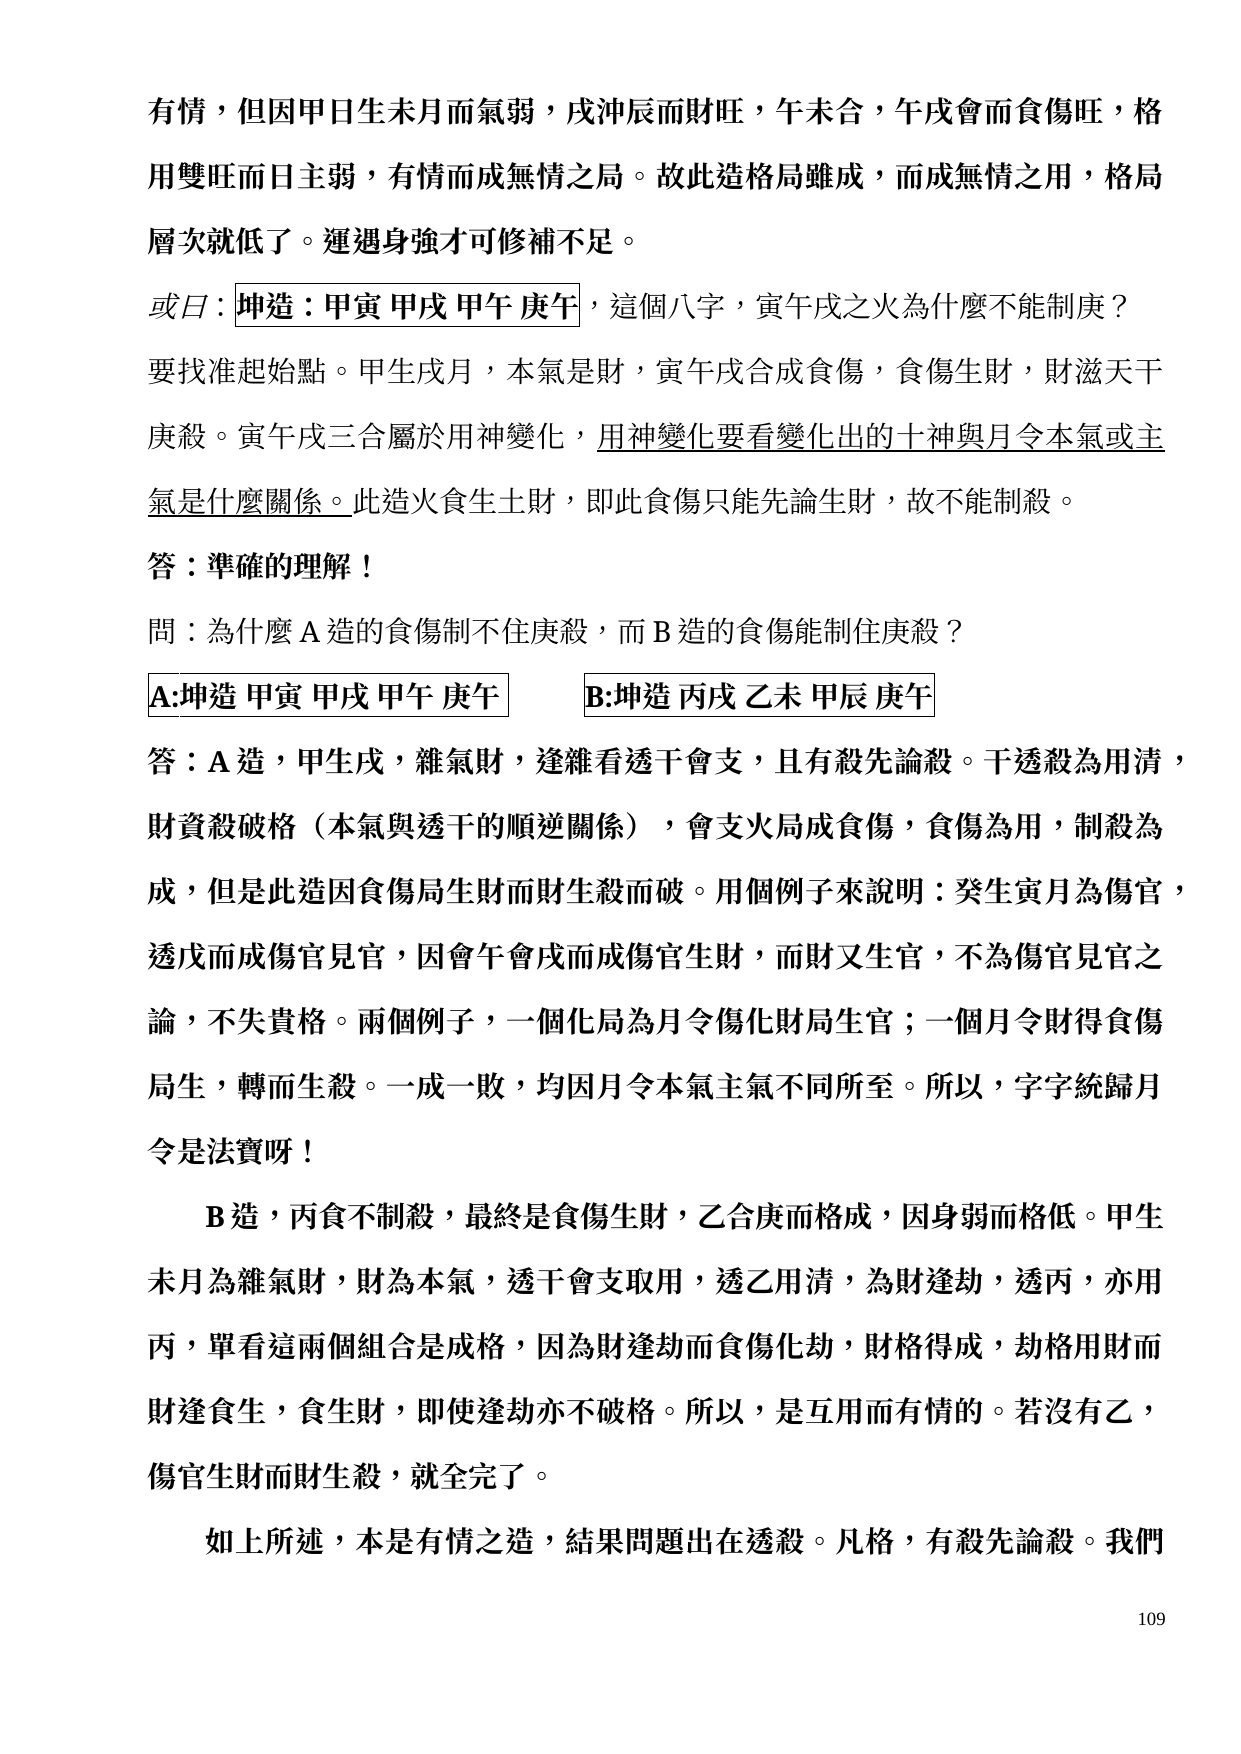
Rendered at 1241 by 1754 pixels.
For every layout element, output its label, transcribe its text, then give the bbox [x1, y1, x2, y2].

text 答：A造，甲生戌，雜氣財，逢雜看透干會支，且有殺先論殺。干透殺為用清，財資殺破格（本氣與透干的順逆關係），會支火局成食傷，食傷為用，制殺為成，但是此造因食傷局生財而財生殺而破。用個例子來說明：癸生寅月為傷官，透戊而成傷官見官，因會午會戌而成傷官生財，而財又生官，不為傷官見官之論，不失貴格。兩個例子，一個化局為月令傷化財局生官；一個月令財得食傷局生，轉而生殺。一成一敗，均因月令本氣主氣不同所至。所以，字字統歸月令是法寶呀！ [148, 727, 1165, 1182]
text B造，丙食不制殺，最終是食傷生財，乙合庚而格成，因身弱而格低。甲生未月為雜氣財，財為本氣，透干會支取用，透乙用清，為財逢劫，透丙，亦用丙，單看這兩個組合是成格，因為財逢劫而食傷化劫，財格得成，劫格用財而財逢食生，食生財，即使逢劫亦不破格。所以，是互用而有情的。若沒有乙，傷官生財而財生殺，就全完了。 [148, 1182, 1165, 1507]
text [148, 1507, 1165, 1572]
text 問：為什麼A造的食傷制不住庚殺，而B造的食傷能制住庚殺？ [148, 597, 1165, 662]
text 或曰：坤造：甲寅 甲戌 甲午 庚午，這個八字，寅午戌之火為什麼不能制庚？ 要找准起始點。甲生戌月，本氣是財，寅午戌合成食傷，食傷生財，財滋天干庚殺。寅午戌三合屬於用神變化，用神變化要看變化出的十神與月令本氣或主氣是什麼關係。此造火食生土財，即此食傷只能先論生財，故不能制殺。 答：準確的理解！ [148, 272, 1165, 597]
text A:坤造 甲寅 甲戌 甲午 庚午 B:坤造 丙戌 乙未 甲辰 庚午 [148, 662, 1165, 727]
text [148, 77, 1165, 272]
